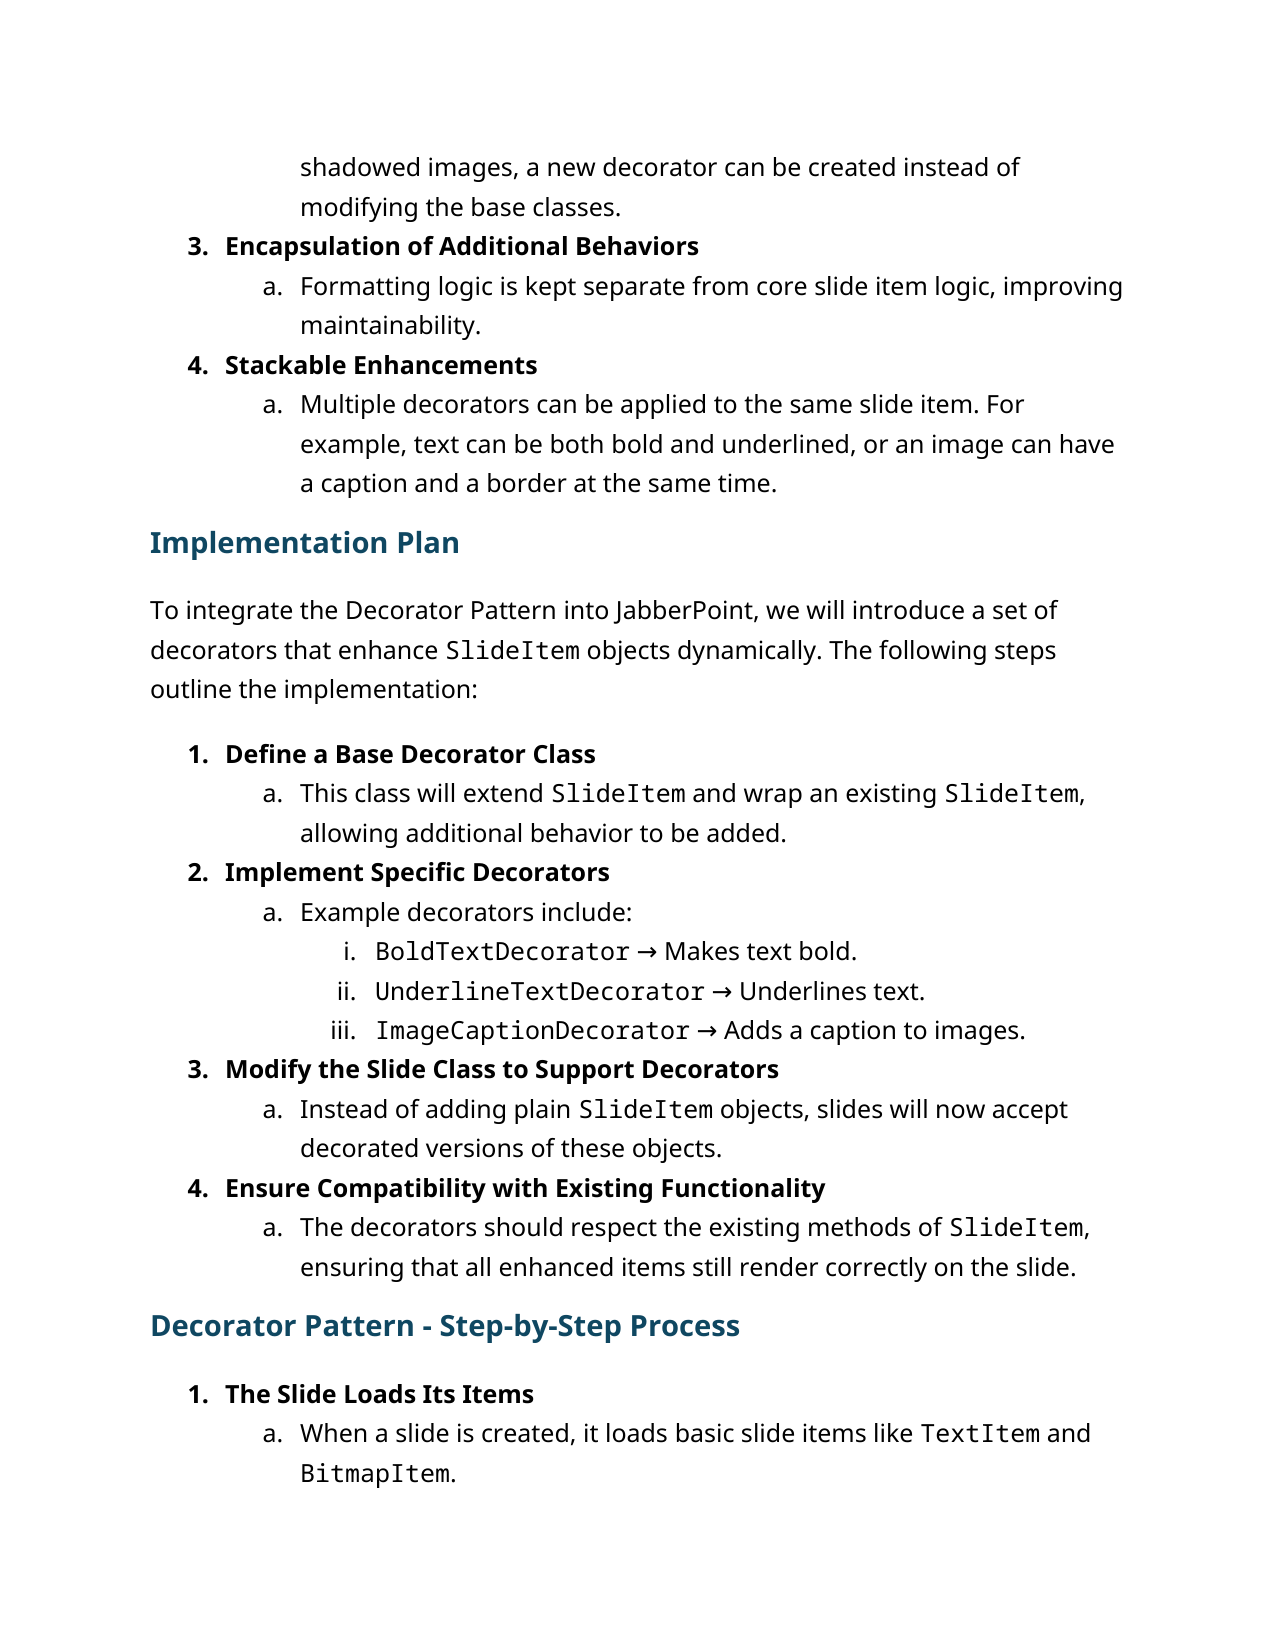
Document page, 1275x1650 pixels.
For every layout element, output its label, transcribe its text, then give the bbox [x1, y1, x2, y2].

list Ensure Compatibility with Existing Functionality [187, 1171, 1125, 1205]
list Stackable Enhancements [187, 347, 1125, 381]
list Formatting logic is kept separate from core slide item logic, improving maintainability. [262, 268, 1125, 342]
list This class will extend SlideItem and wrap an existing SlideItem, allowing additional behavior to be added. [262, 776, 1125, 849]
list BoldTextDecorator → Makes text bold. [356, 934, 1125, 968]
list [262, 150, 1125, 223]
list ImageCaptionDecorator → Adds a caption to images. [356, 1013, 1125, 1047]
subtitle Decorator Pattern - Step-by-Step Process [150, 1306, 1125, 1345]
list Instead of adding plain SlideItem objects, slides will now accept decorated versions of these objects. [262, 1092, 1125, 1165]
list Encapsulation of Additional Behaviors [187, 229, 1125, 263]
list Define a Base Decorator Class [187, 736, 1125, 770]
subtitle Implementation Plan [150, 522, 1125, 562]
list Multiple decorators can be applied to the same slide item. For example, text can be both bold and underlined, or an image can have a caption and a border at the same time. [262, 387, 1125, 500]
list UnderlineTextDecorator → Underlines text. [356, 973, 1125, 1007]
list Implement Specific Decorators [187, 855, 1125, 889]
list The decorators should respect the existing methods of SlideItem, ensuring that all enhanced items still render correctly on the slide. [262, 1210, 1125, 1284]
text To integrate the Decorator Pattern into JabberPoint, we will introduce a set of decorators that enhance SlideItem objects dynamically. The following steps outline the implementation: [150, 593, 1125, 706]
list The Slide Loads Its Items [187, 1377, 1125, 1411]
list When a slide is created, it loads basic slide items like TextItem and BitmapItem. [262, 1416, 1125, 1490]
list Modify the Slide Class to Support Decorators [187, 1052, 1125, 1086]
list Example decorators include: [262, 894, 1125, 928]
